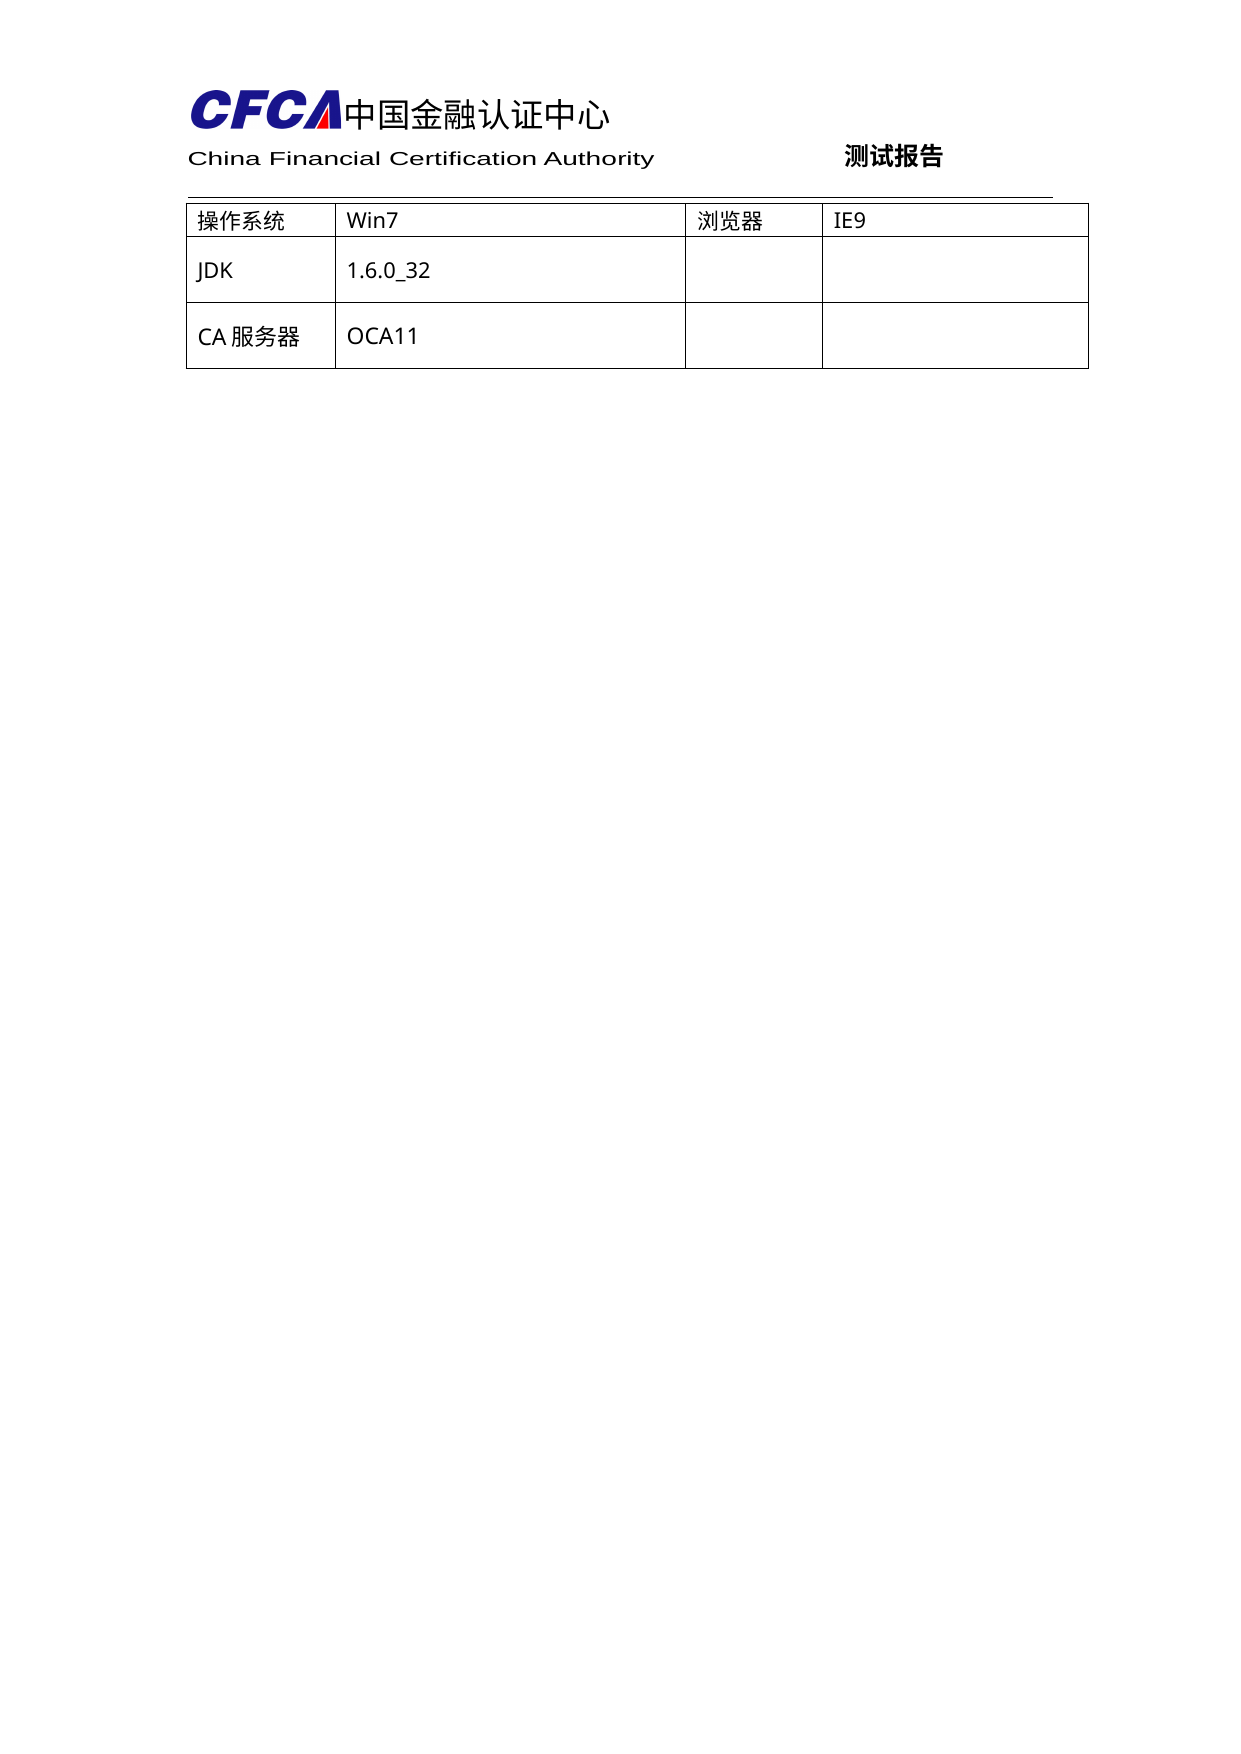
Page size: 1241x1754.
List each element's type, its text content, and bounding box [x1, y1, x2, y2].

table_cell 1.6.0_32 [336, 237, 685, 302]
table_cell Win7 [336, 204, 685, 236]
table_cell JDK [187, 237, 335, 302]
table_cell [823, 303, 1088, 368]
picture [191, 90, 342, 129]
table_cell OCA11 [336, 303, 685, 368]
table_cell 浏览器 [686, 204, 822, 236]
table_cell [686, 237, 822, 302]
table_cell [823, 237, 1088, 302]
table_cell CA服务器 [187, 303, 335, 368]
table_cell IE9 [823, 204, 1088, 236]
table_cell 操作系统 [187, 204, 335, 236]
table_cell [686, 303, 822, 368]
